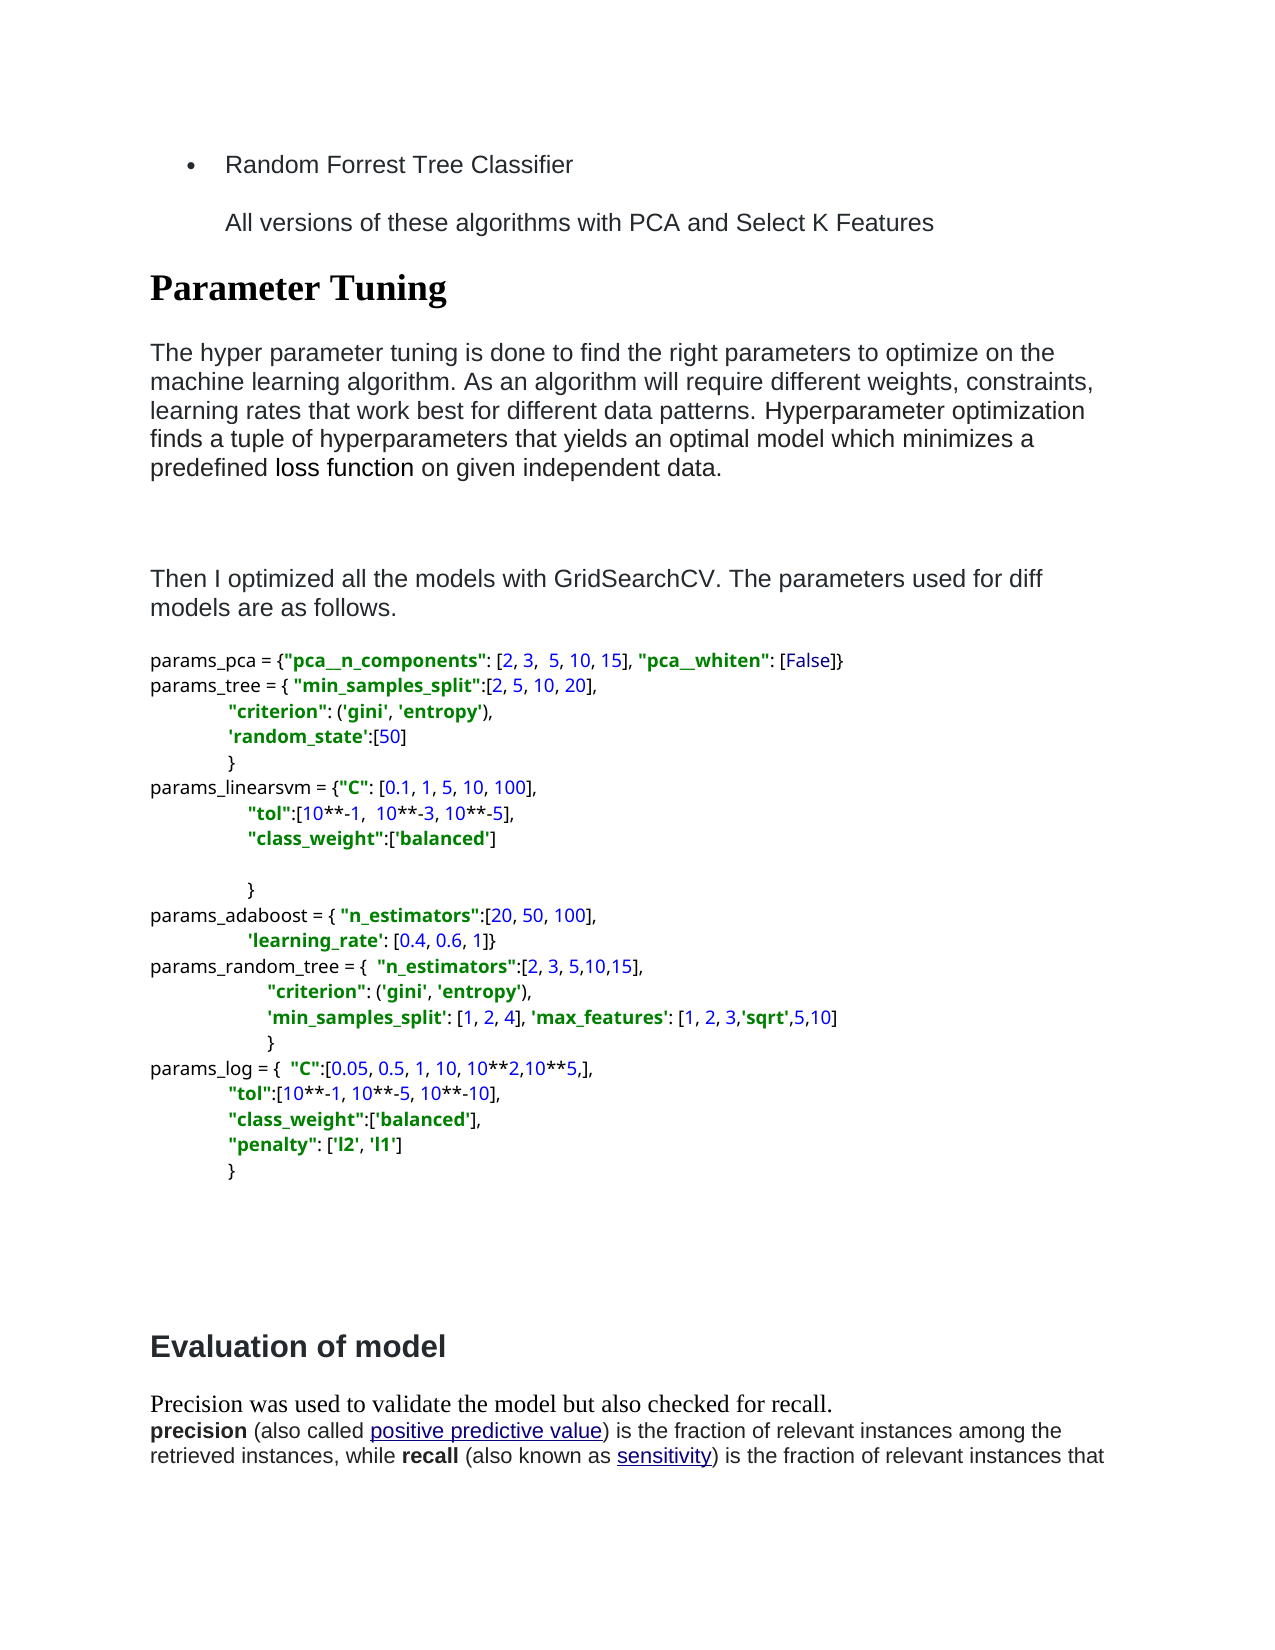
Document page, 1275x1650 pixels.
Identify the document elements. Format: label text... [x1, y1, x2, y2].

text The hyper parameter tuning is done to find the right parameters to optimize on the machine learning algorithm. As an algorithm will require different weights, constraints, learning rates that work best for different data patterns. Hyperparameter optimization finds a tuple of hyperparameters that yields an optimal model which minimizes a predefined loss function on given independent data. [150, 338, 1125, 482]
text params_tree = { "min_samples_split":[2, 5, 10, 20], "criterion": ('gini', 'entropy'), 'random_state':[50] } [150, 672, 1125, 774]
text Evaluation of model [150, 1328, 1125, 1364]
text params_linearsvm = {"C": [0.1, 1, 5, 10, 100], "tol":[10**-1, 10**-3, 10**-5], "class_weight":['balanced'] } [150, 774, 1125, 902]
text Precision was used to validate the model but also checked for recall. [150, 1389, 1125, 1418]
text Then I optimized all the models with GridSearchCV. The parameters used for diff models are as follows. [150, 536, 1125, 622]
text params_adaboost = { "n_estimators":[20, 50, 100], 'learning_rate': [0.4, 0.6, 1]} params_random_tree = { "n_estimators":[2, 3, 5,10,15], "criterion": ('gini', 'entropy'), 'min_samples_split': [1, 2, 4], 'max_features': [1, 2, 3,'sqrt',5,10] } [150, 902, 1125, 1055]
text params_pca = {"pca__n_components": [2, 3, 5, 10, 15], "pca__whiten": [False]} [150, 647, 1125, 672]
list Random Forrest Tree Classifier [187, 150, 1125, 179]
subtitle Parameter Tuning [150, 266, 1125, 309]
text params_log = { "C":[0.05, 0.5, 1, 10, 10**2,10**5,], "tol":[10**-1, 10**-5, 10**-10], "class_weight":['balanced'], "penalty": ['l2', 'l1'] } [150, 1055, 1125, 1183]
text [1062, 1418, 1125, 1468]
text All versions of these algorithms with PCA and Select K Features [225, 208, 1125, 237]
